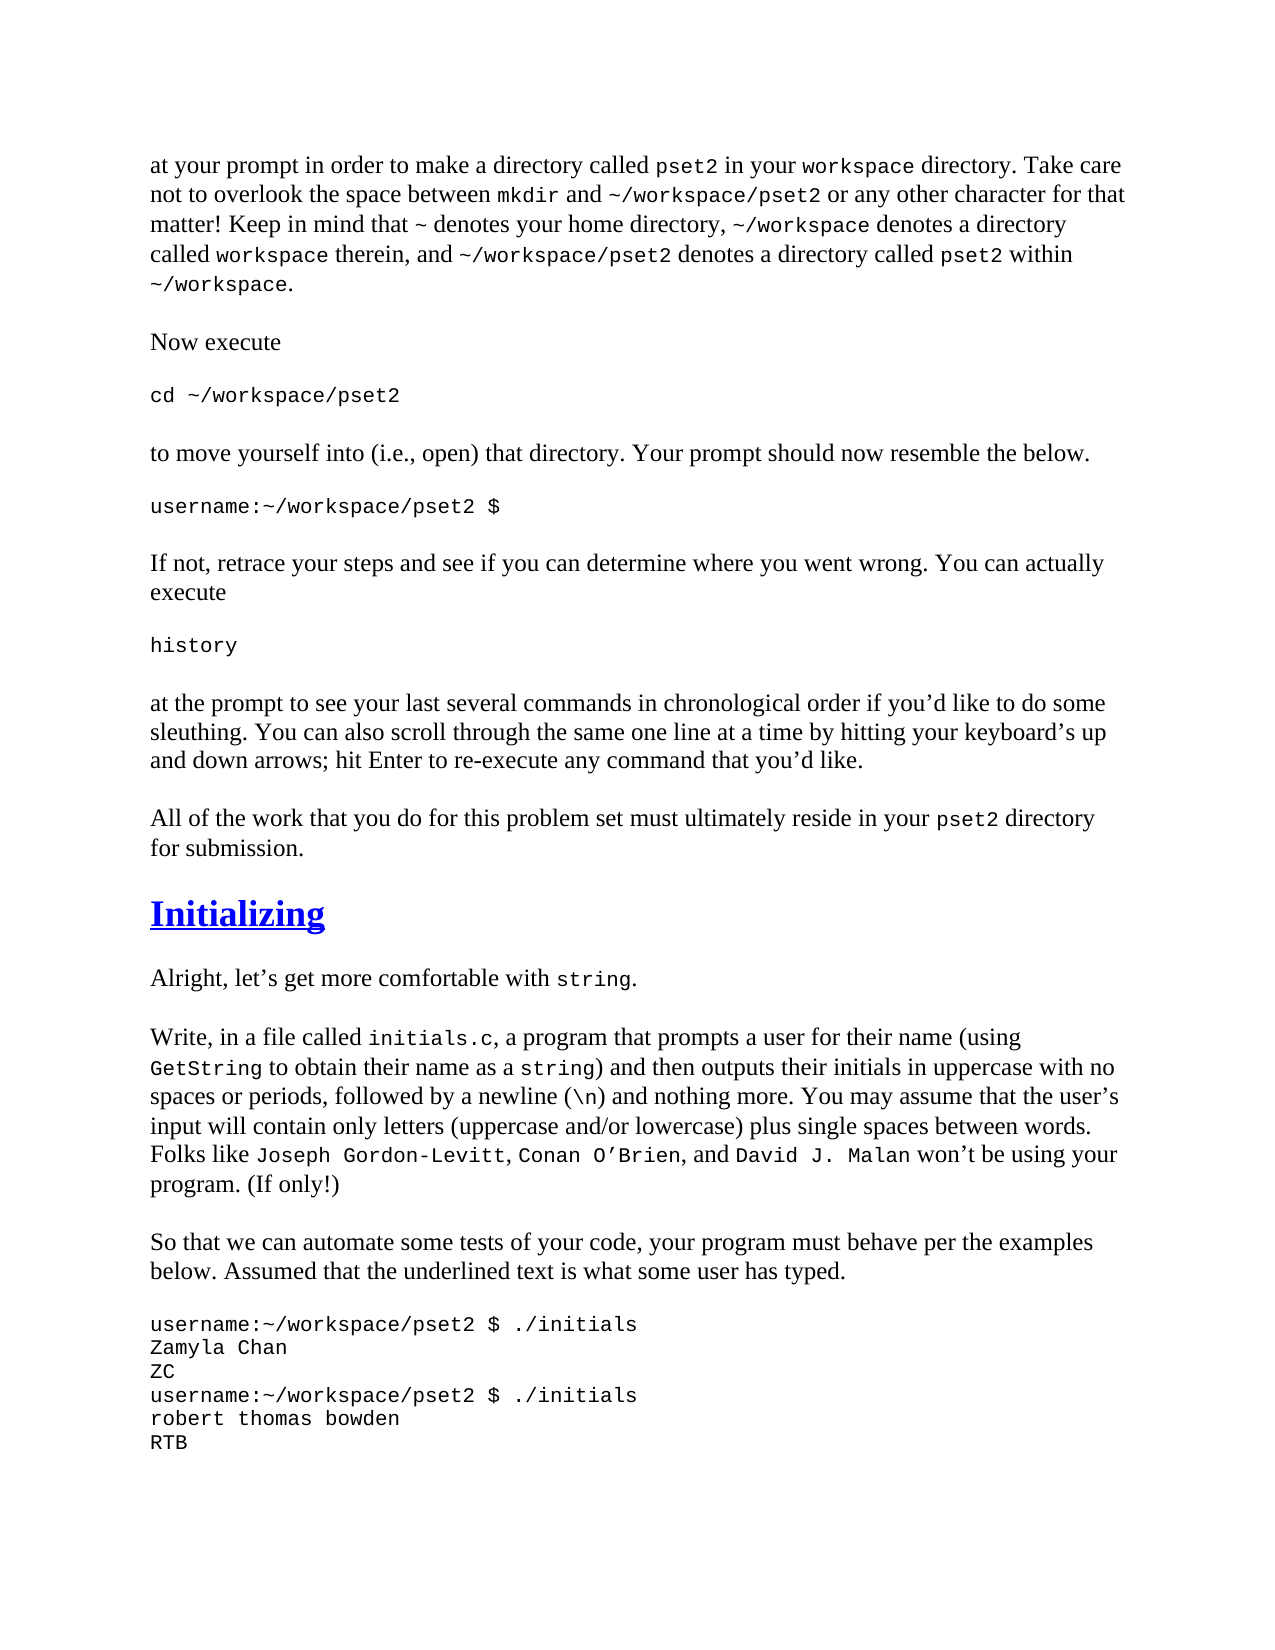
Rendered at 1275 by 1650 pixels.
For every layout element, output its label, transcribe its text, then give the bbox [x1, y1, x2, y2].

text history [150, 635, 1125, 659]
text Zamyla Chan [150, 1337, 1125, 1361]
text Initializing [150, 891, 1125, 934]
text robert thomas bowden [150, 1408, 1125, 1432]
text Alright, let’s get more comfortable with string. [150, 963, 1125, 993]
text So that we can automate some tests of your code, your program must behave per the examples below. Assumed that the underlined text is what some user has typed. [150, 1227, 1125, 1284]
text RTB [150, 1432, 1125, 1456]
text username:~/workspace/pset2 $ ./initials [150, 1384, 1125, 1408]
text If not, retrace your steps and see if you can determine where you went wrong. You can actually execute [150, 548, 1125, 606]
text to move yourself into (i.e., open) that directory. Your prompt should now resemble the below. [150, 438, 1125, 467]
text username:~/workspace/pset2 $ ./initials [150, 1314, 1125, 1337]
text at your prompt in order to make a directory called pset2 in your workspace directory. Take care not to overlook the space between mkdir and ~/workspace/pset2 or any other character for that matter! Keep in mind that ~ denotes your home directory, ~/workspace denotes a directory called workspace therein, and ~/workspace/pset2 denotes a directory called pset2 within ~/workspace. [150, 150, 1125, 298]
text Write, in a file called initials.c, a program that prompts a user for their name (using GetString to obtain their name as a string) and then outputs their initials in uppercase with no spaces or periods, followed by a newline (\n) and nothing more. You may assume that the user’s input will contain only letters (uppercase and/or lowercase) plus single spaces between words. Folks like Joseph Gordon-Levitt, Conan O’Brien, and David J. Malan won’t be using your program. (If only!) [150, 1022, 1125, 1198]
text cd ~/workspace/pset2 [150, 385, 1125, 409]
text All of the work that you do for this problem set must ultimately reside in your pset2 directory for submission. [150, 803, 1125, 862]
text at the prompt to see your last several commands in chronological order if you’d like to do some sleuthing. You can also scroll through the same one line at a time by hitting your keyboard’s up and down arrows; hit Enter to re-execute any command that you’d like. [150, 688, 1125, 774]
text Now execute [150, 327, 1125, 356]
text username:~/workspace/pset2 $ [150, 496, 1125, 519]
text ZC [150, 1361, 1125, 1384]
